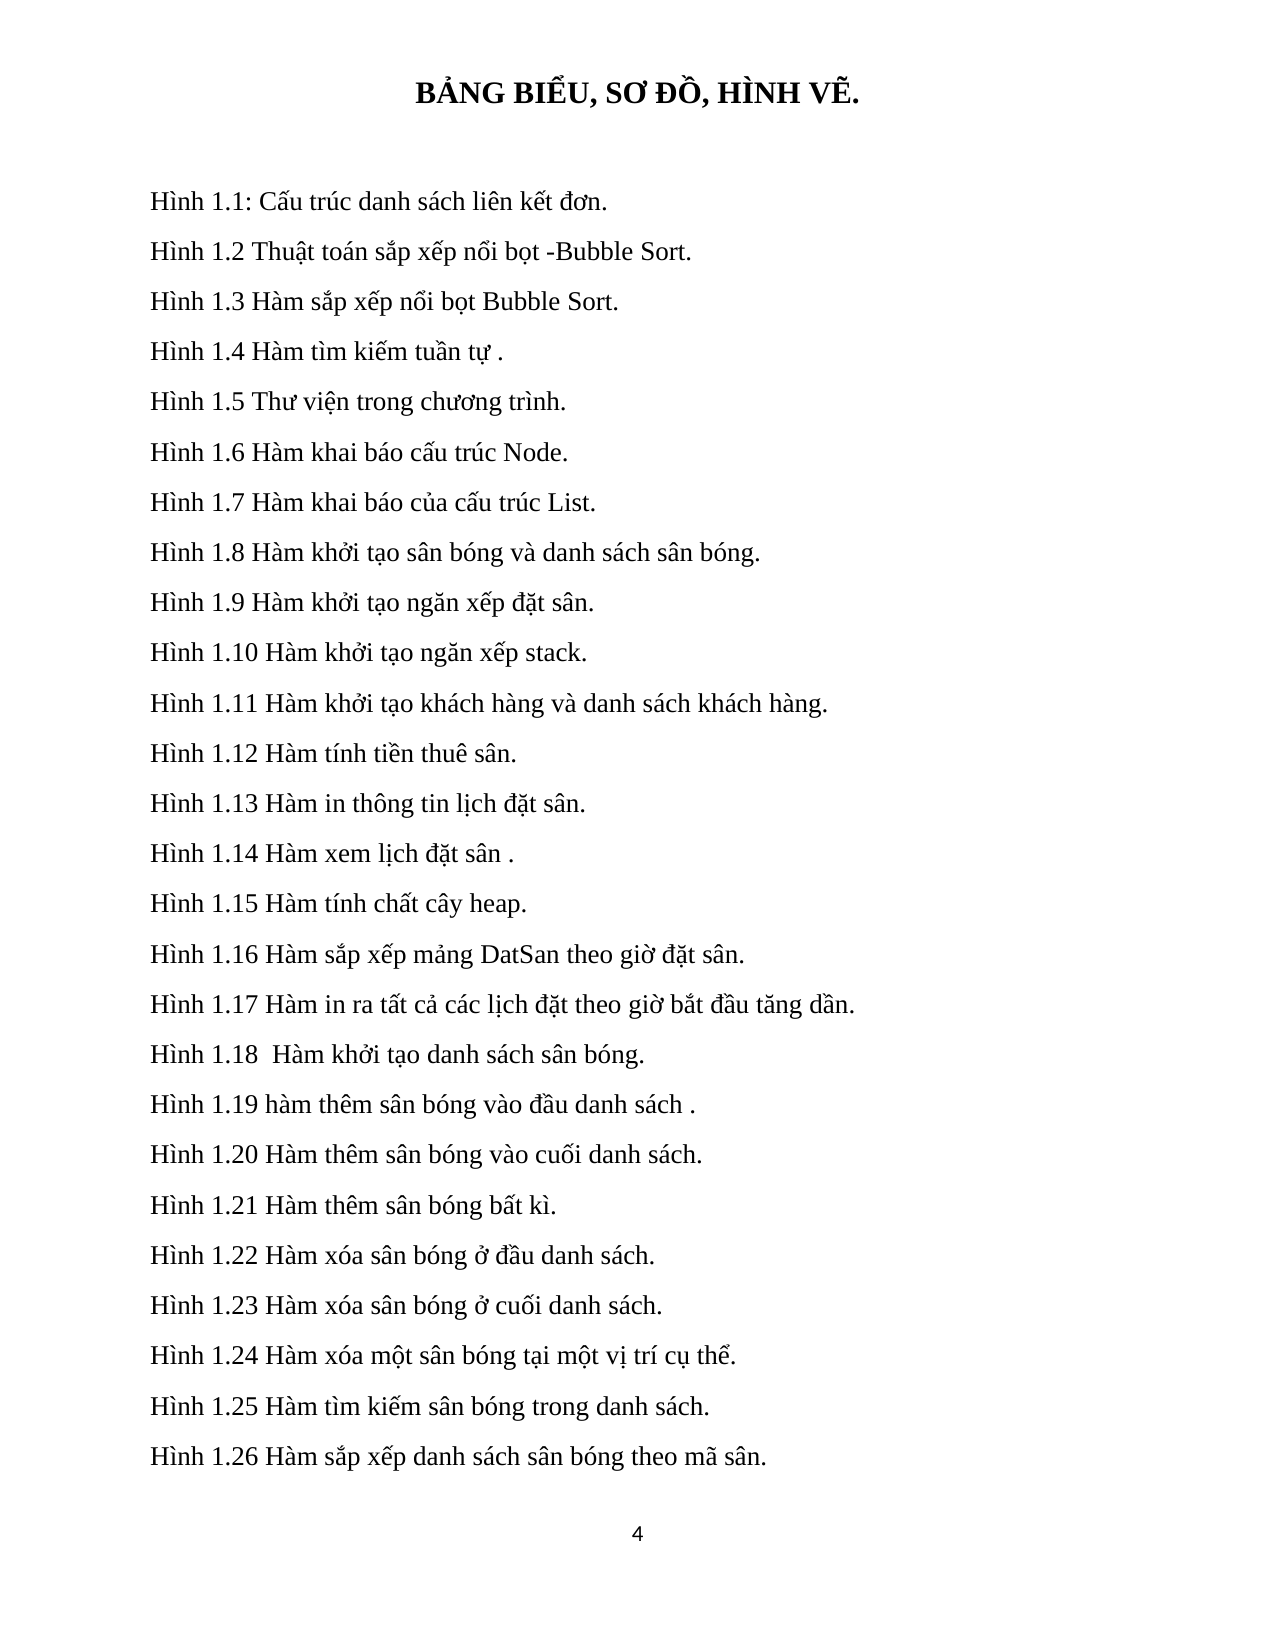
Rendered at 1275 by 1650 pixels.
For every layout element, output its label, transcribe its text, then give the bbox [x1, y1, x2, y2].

text Hình 1.3 Hàm sắp xếp nổi bọt Bubble Sort. [150, 285, 1125, 316]
text Hình 1.14 Hàm xem lịch đặt sân . [150, 837, 1125, 868]
text Hình 1.16 Hàm sắp xếp mảng DatSan theo giờ đặt sân. [150, 938, 1125, 969]
text Hình 1.5 Thư viện trong chương trình. [150, 386, 1125, 417]
text Hình 1.9 Hàm khởi tạo ngăn xếp đặt sân. [150, 586, 1125, 617]
text Hình 1.26 Hàm sắp xếp danh sách sân bóng theo mã sân. [150, 1440, 1125, 1471]
text Hình 1.2 Thuật toán sắp xếp nổi bọt -Bubble Sort. [150, 235, 1125, 266]
text Hình 1.18 Hàm khởi tạo danh sách sân bóng. [150, 1038, 1125, 1069]
text Hình 1.19 hàm thêm sân bóng vào đầu danh sách . [150, 1088, 1125, 1119]
text Hình 1.15 Hàm tính chất cây heap. [150, 888, 1125, 919]
text Hình 1.23 Hàm xóa sân bóng ở cuối danh sách. [150, 1289, 1125, 1320]
text Hình 1.7 Hàm khai báo của cấu trúc List. [150, 486, 1125, 517]
text Hình 1.17 Hàm in ra tất cả các lịch đặt theo giờ bắt đầu tăng dần. [150, 988, 1125, 1019]
text Hình 1.21 Hàm thêm sân bóng bất kì. [150, 1189, 1125, 1220]
text Hình 1.4 Hàm tìm kiếm tuần tự . [150, 335, 1125, 366]
text Hình 1.24 Hàm xóa một sân bóng tại một vị trí cụ thể. [150, 1339, 1125, 1371]
text Hình 1.8 Hàm khởi tạo sân bóng và danh sách sân bóng. [150, 536, 1125, 567]
text Hình 1.25 Hàm tìm kiếm sân bóng trong danh sách. [150, 1390, 1125, 1421]
text Hình 1.1: Cấu trúc danh sách liên kết đơn. [150, 185, 1125, 216]
text Hình 1.11 Hàm khởi tạo khách hàng và danh sách khách hàng. [150, 687, 1125, 718]
text Hình 1.12 Hàm tính tiền thuê sân. [150, 737, 1125, 768]
text Hình 1.10 Hàm khởi tạo ngăn xếp stack. [150, 637, 1125, 668]
text BẢNG BIỂU, SƠ ĐỒ, HÌNH VẼ. [150, 74, 1125, 110]
text Hình 1.13 Hàm in thông tin lịch đặt sân. [150, 787, 1125, 818]
text Hình 1.20 Hàm thêm sân bóng vào cuối danh sách. [150, 1139, 1125, 1170]
text Hình 1.22 Hàm xóa sân bóng ở đầu danh sách. [150, 1239, 1125, 1270]
text Hình 1.6 Hàm khai báo cấu trúc Node. [150, 436, 1125, 467]
